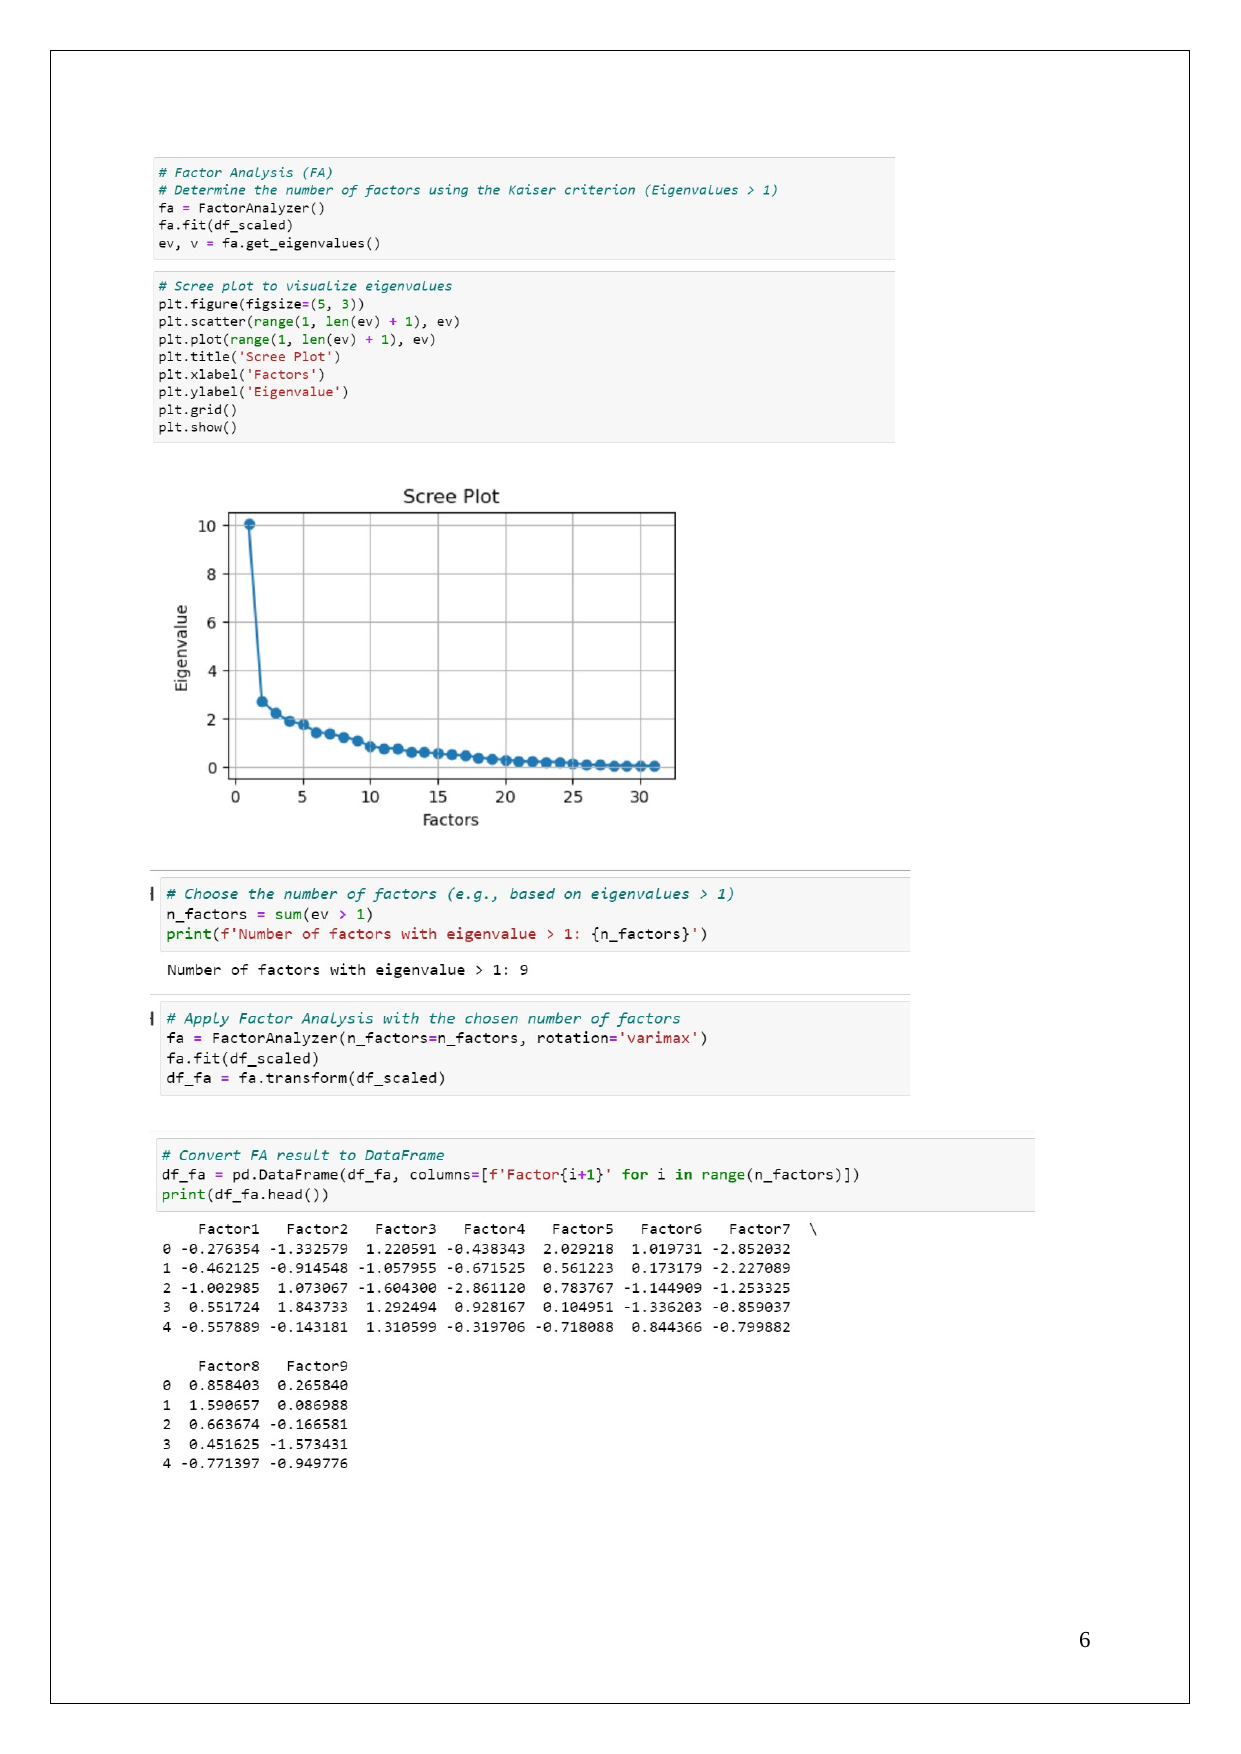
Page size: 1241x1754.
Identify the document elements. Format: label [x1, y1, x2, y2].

picture [150, 1130, 1036, 1468]
picture [150, 868, 911, 1096]
picture [153, 147, 896, 443]
picture [173, 488, 677, 826]
